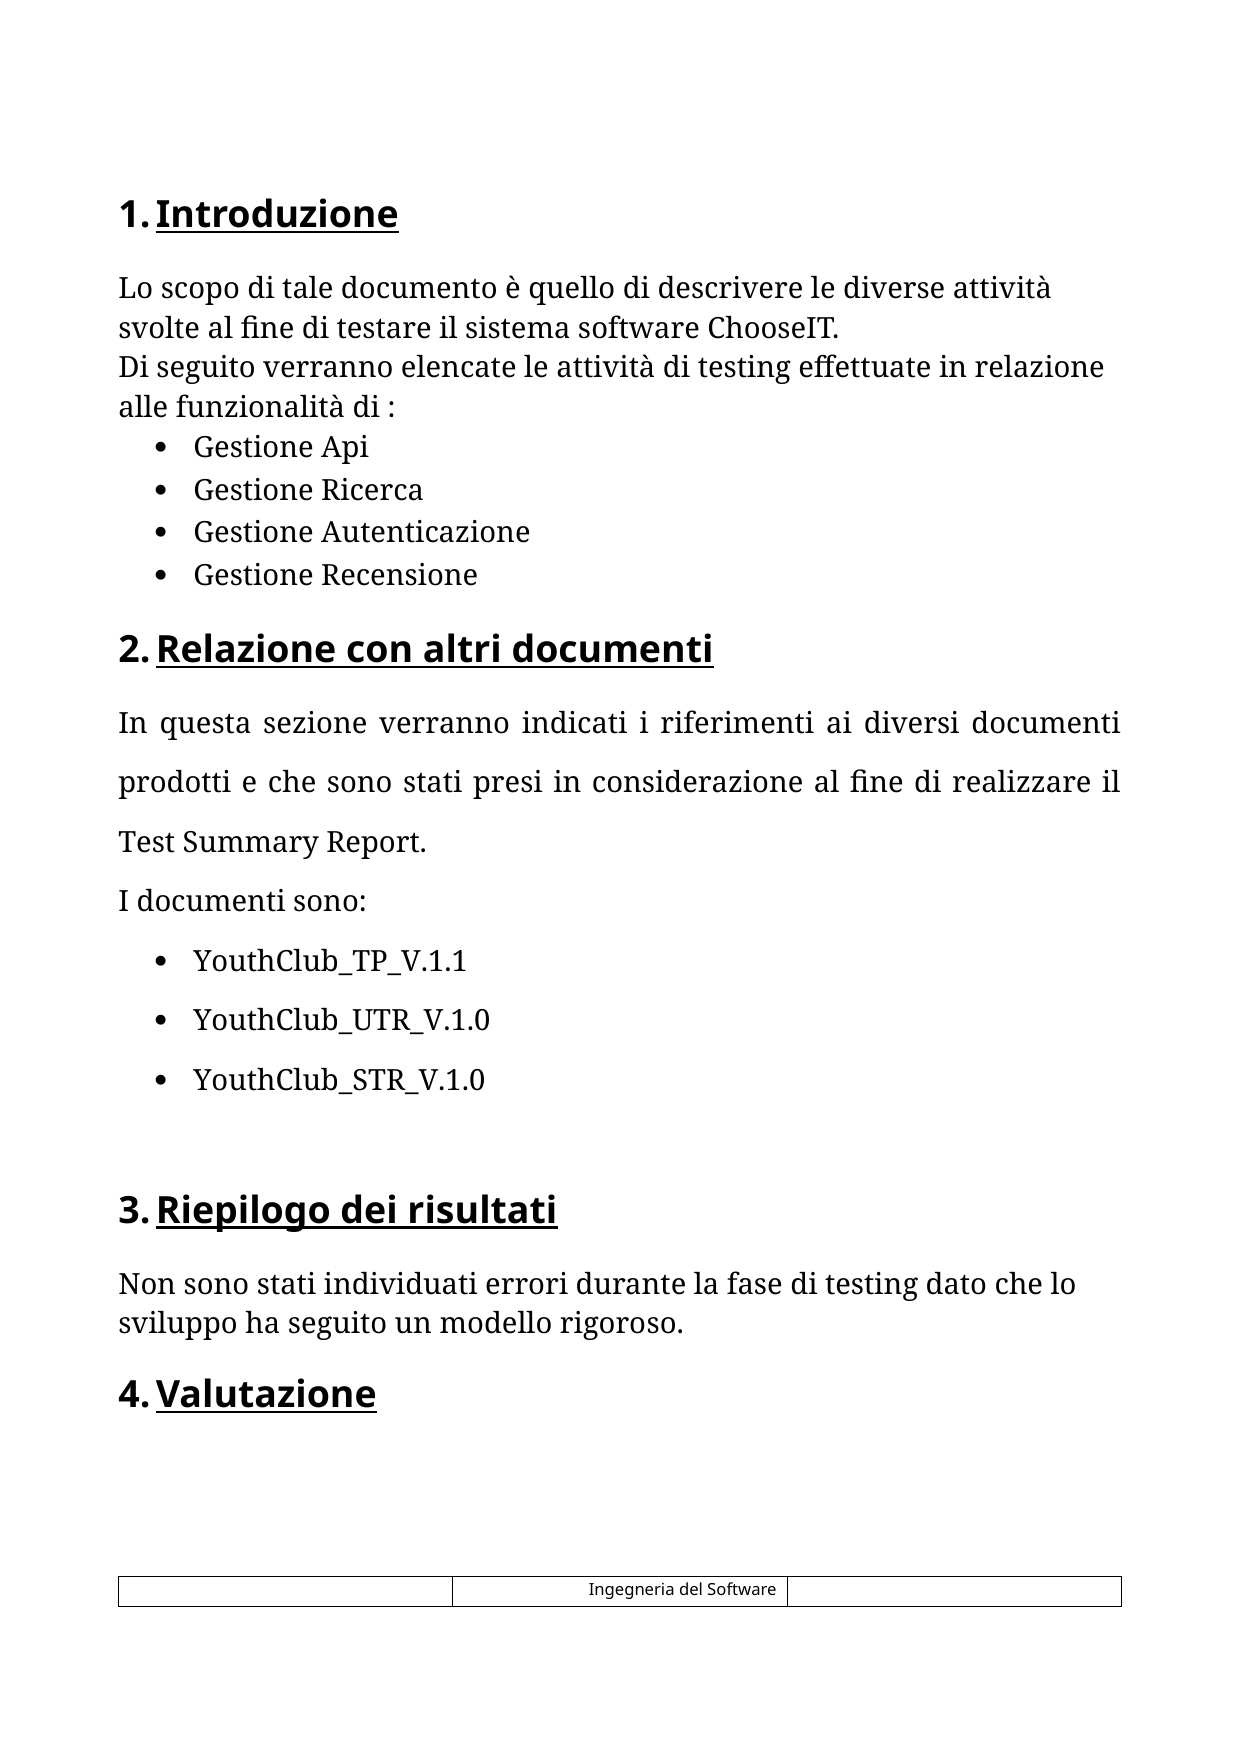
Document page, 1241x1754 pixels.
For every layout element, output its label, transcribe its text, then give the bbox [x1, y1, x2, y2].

text I documenti sono: [118, 881, 1122, 920]
list Gestione Recensione [156, 554, 1122, 594]
list Gestione Ricerca [156, 469, 1122, 508]
subtitle Valutazione [118, 1367, 1122, 1418]
subtitle Riepilogo dei risultati [118, 1183, 1122, 1234]
list Gestione Autenticazione [156, 512, 1122, 551]
list Gestione Api [156, 426, 1122, 466]
subtitle Relazione con altri documenti [118, 622, 1122, 673]
text Lo scopo di tale documento è quello di descrivere le diverse attività svolte al fine di testare il sistema software ChooseIT. Di seguito verranno elencate le attività di testing effettuate in relazione alle funzionalità di : [118, 267, 1122, 426]
list YouthClub_UTR_V.1.0 [156, 999, 1122, 1039]
subtitle Introduzione [118, 187, 1122, 238]
text Non sono stati individuati errori durante la fase di testing dato che lo sviluppo ha seguito un modello rigoroso. [118, 1263, 1122, 1342]
list YouthClub_STR_V.1.0 [156, 1059, 1122, 1099]
list YouthClub_TP_V.1.1 [156, 940, 1122, 980]
text In questa sezione verranno indicati i riferimenti ai diversi documenti prodotti e che sono stati presi in considerazione al fine di realizzare il Test Summary Report. [118, 702, 1122, 861]
